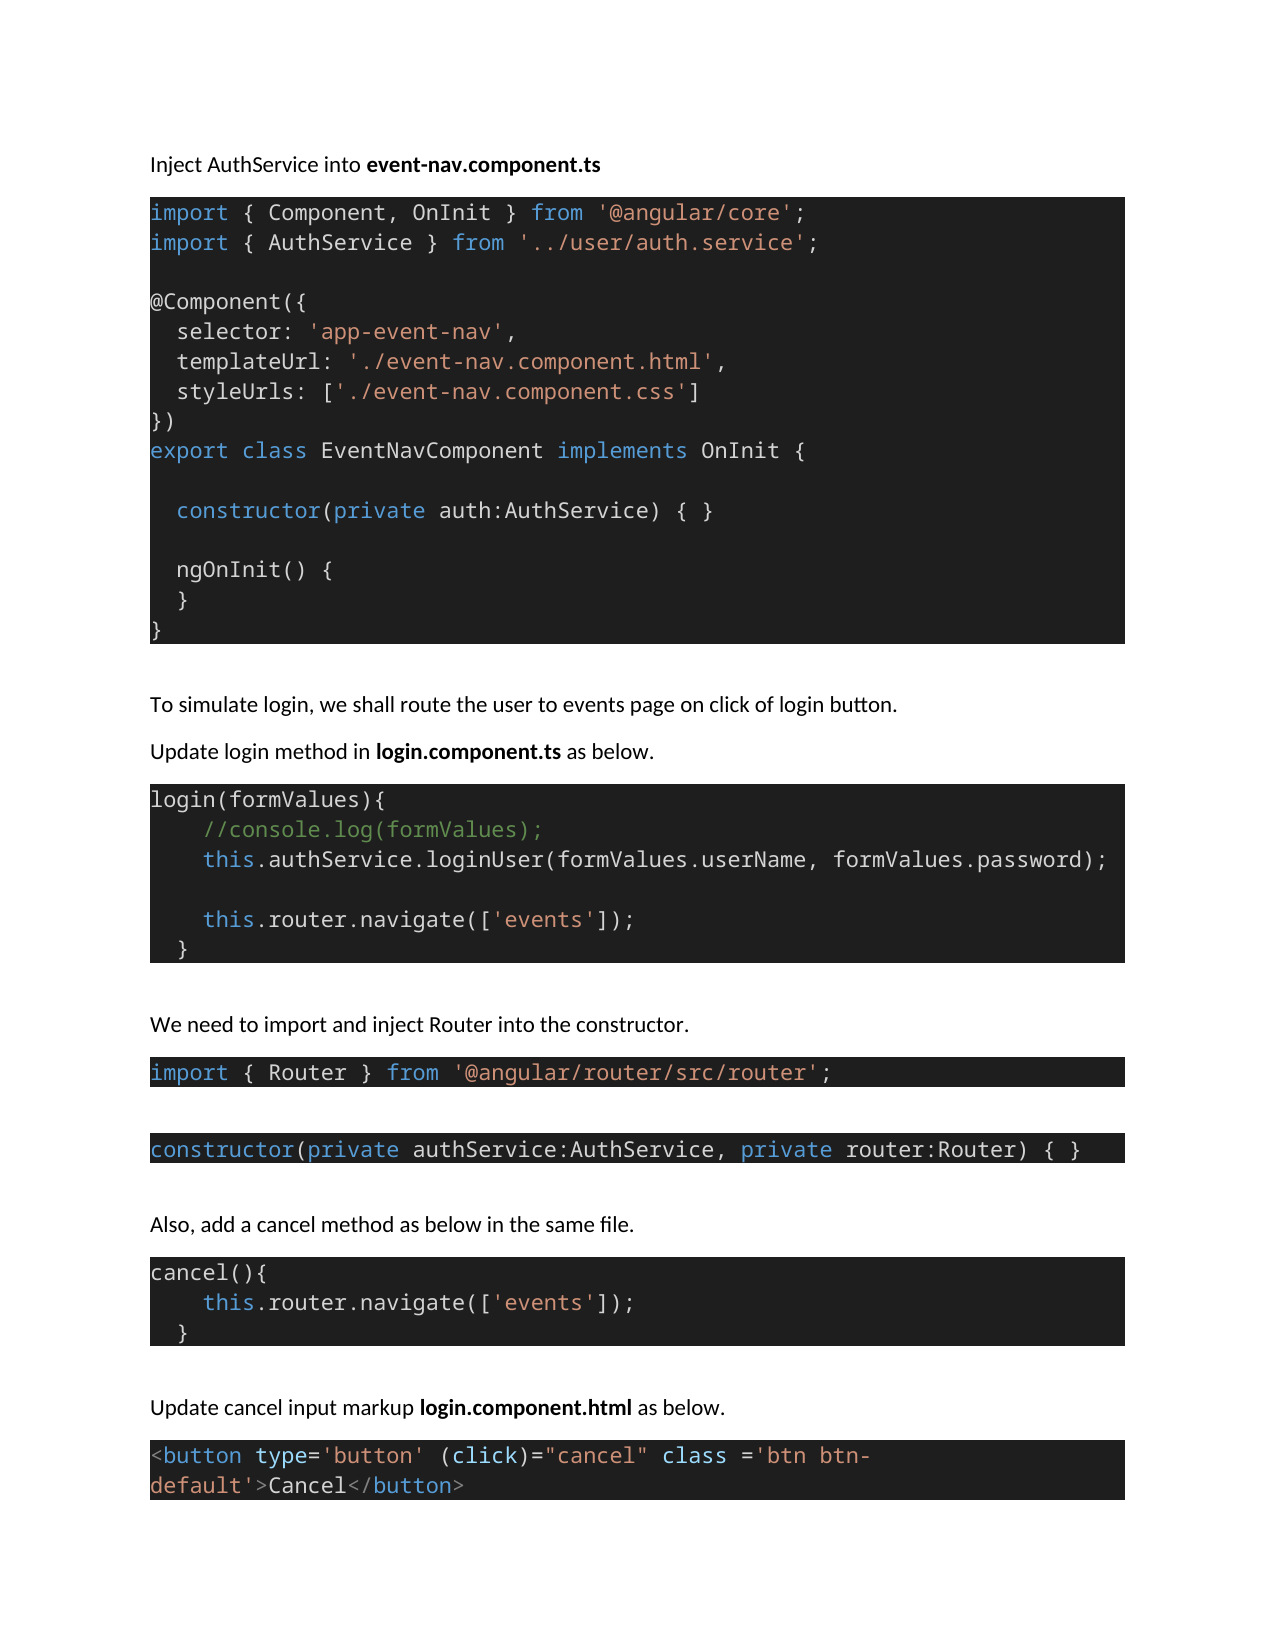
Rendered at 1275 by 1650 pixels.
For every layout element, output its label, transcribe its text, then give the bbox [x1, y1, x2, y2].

text Inject AuthService into event-nav.component.ts [150, 150, 1125, 178]
text import { AuthService } from '../user/auth.service'; [150, 227, 1125, 256]
text To simulate login, we shall route the user to events page on click of login button. [150, 691, 1125, 719]
text this.router.navigate(['events']); [150, 903, 1125, 933]
text } [150, 933, 1125, 963]
text login(formValues){ [150, 784, 1125, 814]
text styleUrls: ['./event-nav.component.css'] [150, 376, 1125, 405]
text }) [150, 405, 1125, 435]
text We need to import and inject Router into the constructor. [150, 1010, 1125, 1038]
text templateUrl: './event-nav.component.html', [150, 346, 1125, 376]
text import { Router } from '@angular/router/src/router'; [150, 1057, 1125, 1087]
text } [150, 584, 1125, 614]
text cancel(){ [150, 1257, 1125, 1287]
text constructor(private auth:AuthService) { } [150, 495, 1125, 524]
text selector: 'app-event-nav', [150, 316, 1125, 346]
text @Component({ [150, 286, 1125, 316]
text constructor(private authService:AuthService, private router:Router) { } [150, 1133, 1125, 1163]
text Update cancel input markup login.component.html as below. [150, 1393, 1125, 1421]
text this.authService.loginUser(formValues.userName, formValues.password); [150, 844, 1125, 874]
text ngOnInit() { [150, 554, 1125, 584]
text <button type='button' (click)="cancel" class ='btn btn-default'>Cancel</button> [150, 1440, 1125, 1500]
text this.router.navigate(['events']); [150, 1287, 1125, 1317]
text } [150, 614, 1125, 644]
text Also, add a cancel method as below in the same file. [150, 1210, 1125, 1238]
text Update login method in login.component.ts as below. [150, 737, 1125, 766]
text import { Component, OnInit } from '@angular/core'; [150, 197, 1125, 227]
text } [150, 1317, 1125, 1346]
text //console.log(formValues); [150, 814, 1125, 844]
text export class EventNavComponent implements OnInit { [150, 435, 1125, 465]
